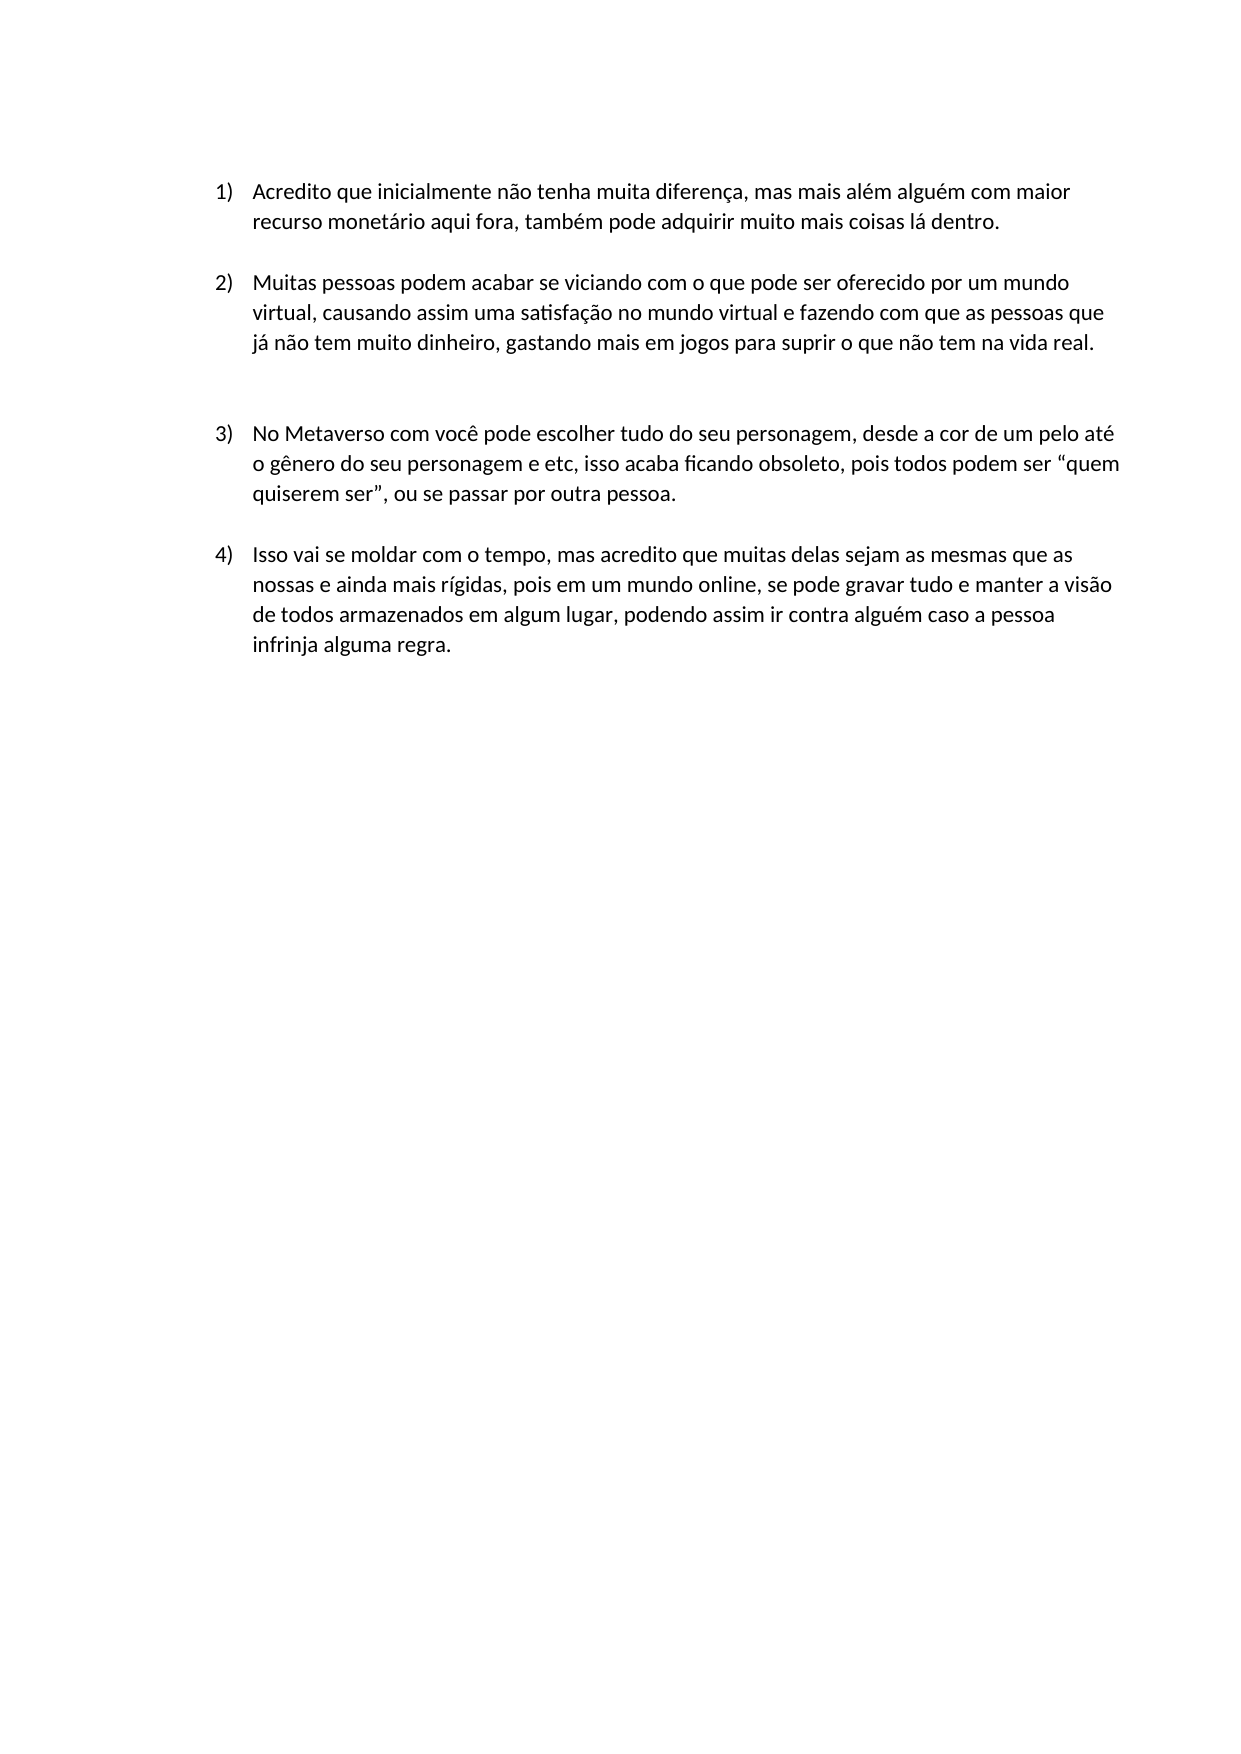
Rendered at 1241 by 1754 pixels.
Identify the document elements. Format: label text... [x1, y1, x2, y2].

list Muitas pessoas podem acabar se viciando com o que pode ser oferecido por um mundo virtual, causando assim uma satisfação no mundo virtual e fazendo com que as pessoas que já não tem muito dinheiro, gastando mais em jogos para suprir o que não tem na vida real. [215, 268, 1122, 356]
list Isso vai se moldar com o tempo, mas acredito que muitas delas sejam as mesmas que as nossas e ainda mais rígidas, pois em um mundo online, se pode gravar tudo e manter a visão de todos armazenados em algum lugar, podendo assim ir contra alguém caso a pessoa infrinja alguma regra. [215, 540, 1122, 658]
list Acredito que inicialmente não tenha muita diferença, mas mais além alguém com maior recurso monetário aqui fora, também pode adquirir muito mais coisas lá dentro. [215, 177, 1122, 235]
list No Metaverso com você pode escolher tudo do seu personagem, desde a cor de um pelo até o gênero do seu personagem e etc, isso acaba ficando obsoleto, pois todos podem ser “quem quiserem ser”, ou se passar por outra pessoa. [215, 419, 1122, 507]
